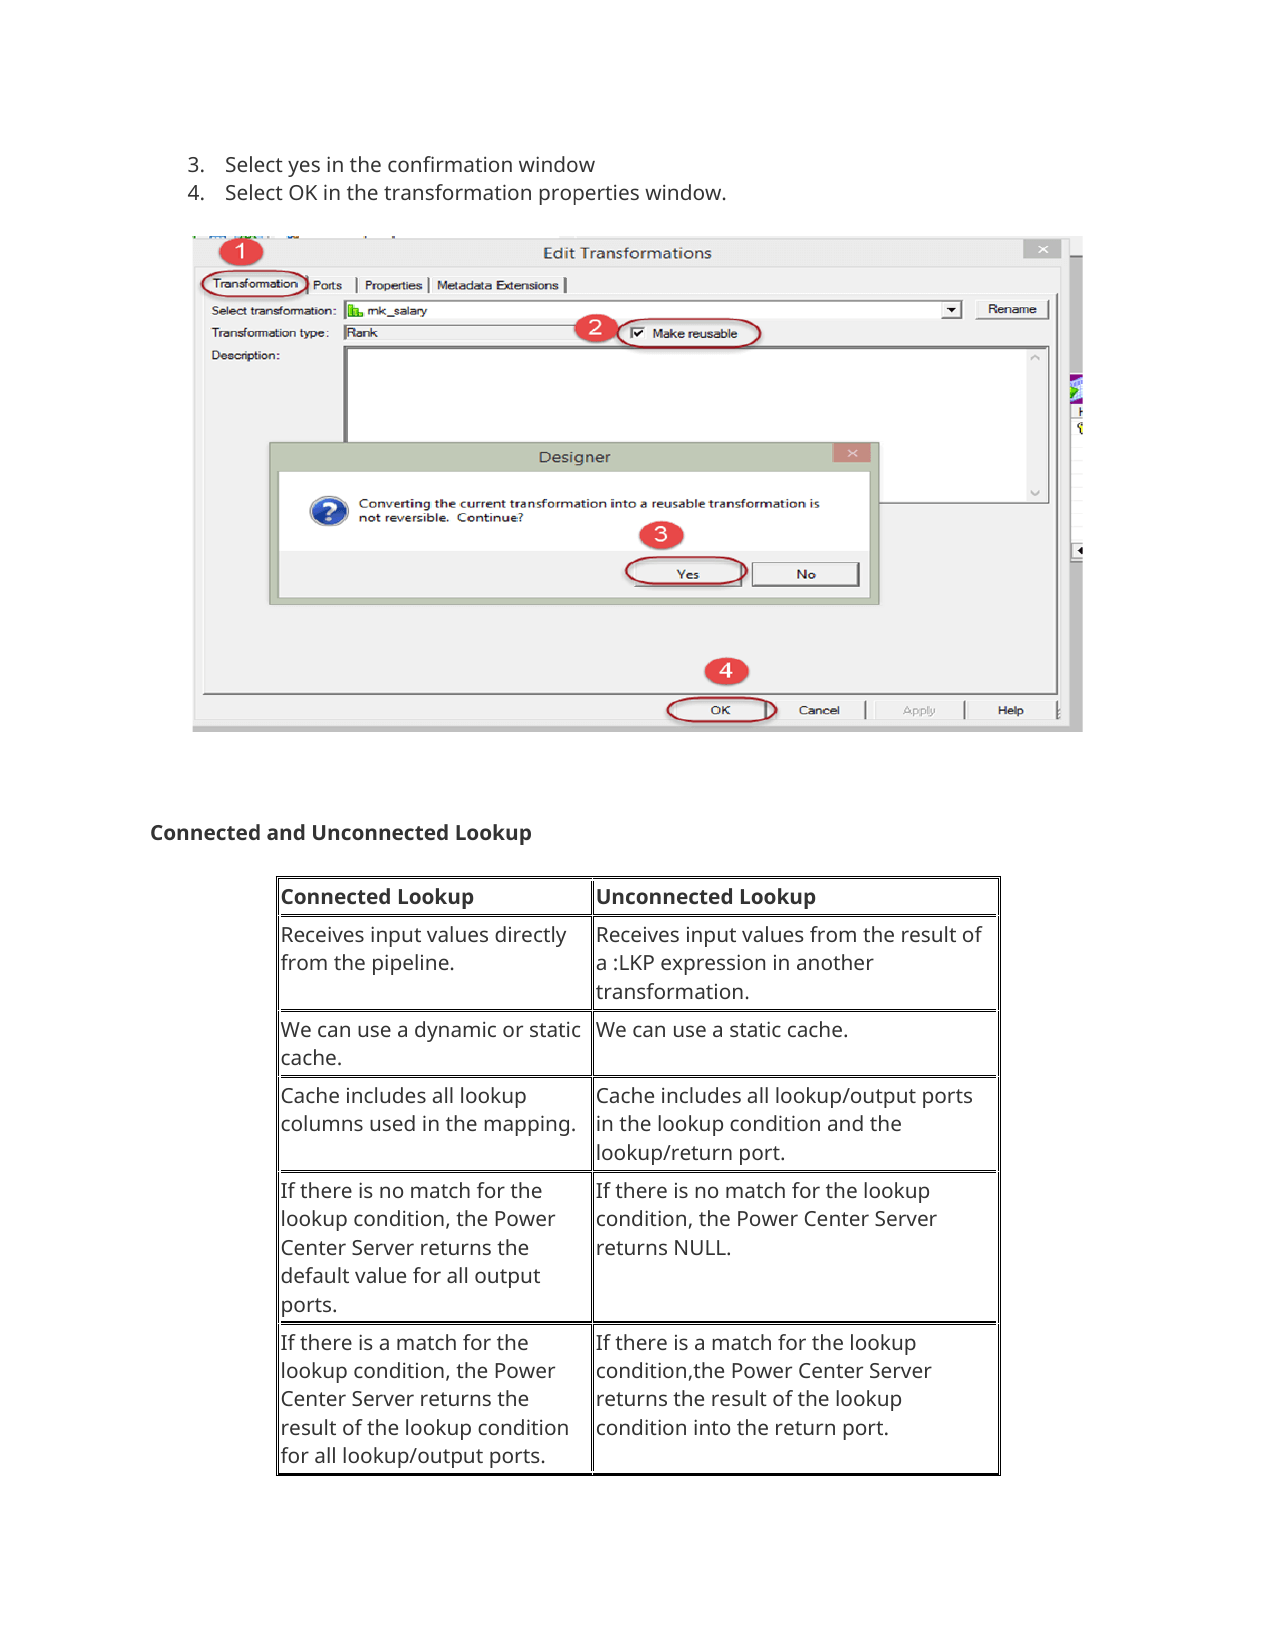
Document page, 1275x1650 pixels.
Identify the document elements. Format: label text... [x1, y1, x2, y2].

table_cell If there is no match for the lookup condition, the Power Center Server returns NULL. [594, 1170, 998, 1321]
picture [192, 236, 1083, 732]
table_cell If there is a match for the lookup condition, the Power Center Server returns the result of the lookup condition for all lookup/output ports. [279, 1321, 592, 1473]
table_header Connected Lookup [279, 879, 592, 914]
text Connected and Unconnected Lookup [150, 818, 1125, 847]
table_cell Receives input values directly from the pipeline. [277, 914, 592, 1008]
table_cell Cache includes all lookup columns used in the mapping. [277, 1075, 592, 1169]
table_header Unconnected Lookup [593, 879, 998, 914]
list Select OK in the transformation properties window. [187, 178, 1125, 207]
table_cell We can use a dynamic or static cache. [279, 1009, 591, 1075]
table_cell Cache includes all lookup/output ports in the lookup condition and the lookup/return port. [593, 1075, 999, 1169]
table_cell If there is no match for the lookup condition, the Power Center Server returns the default value for all output ports. [279, 1170, 591, 1321]
table_cell We can use a static cache. [594, 1009, 998, 1075]
list Select yes in the confirmation window [187, 150, 1125, 178]
table_cell If there is a match for the lookup condition,the Power Center Server returns the result of the lookup condition into the return port. [593, 1321, 998, 1473]
table_cell Receives input values from the result of a :LKP expression in another transformation. [593, 914, 999, 1008]
